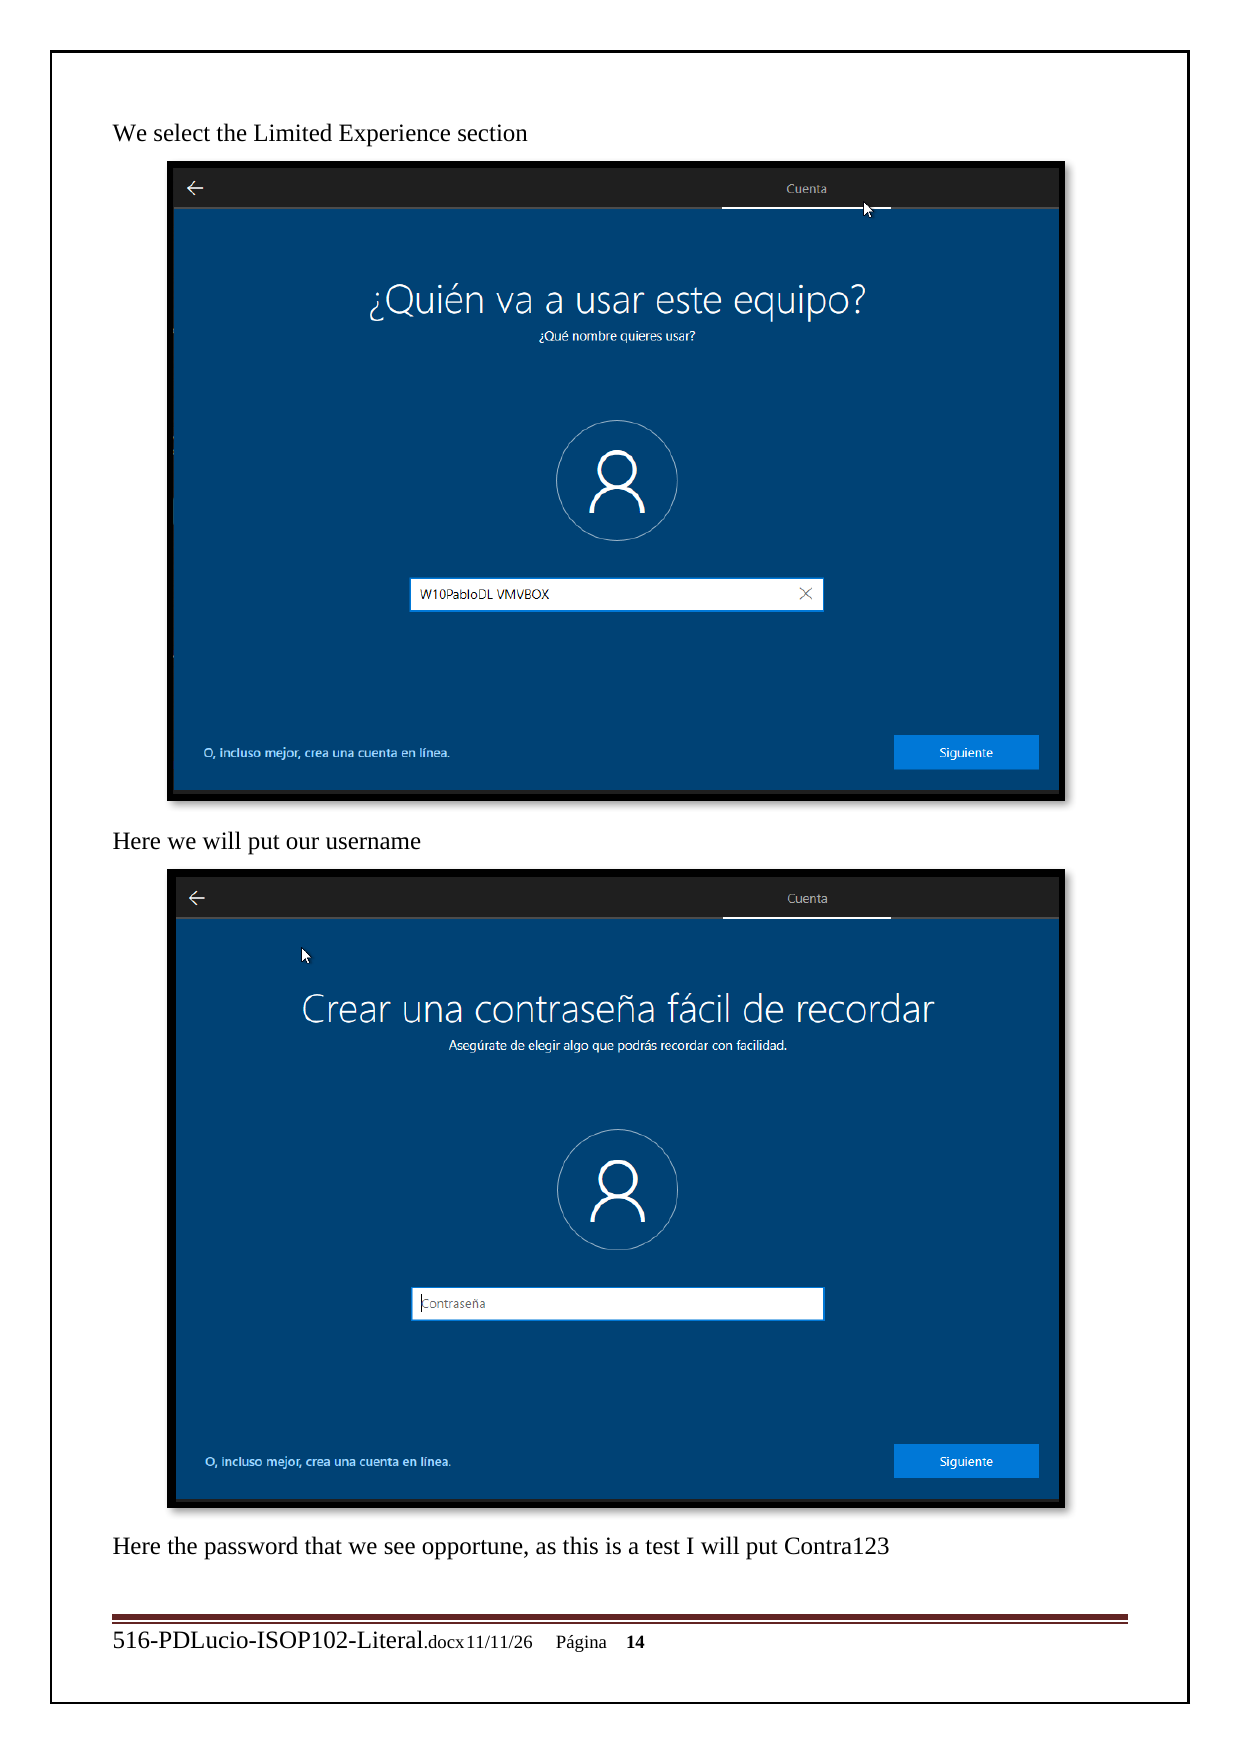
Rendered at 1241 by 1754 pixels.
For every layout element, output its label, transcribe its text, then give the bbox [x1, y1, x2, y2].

text We select the Limited Experience section [112, 118, 1128, 147]
picture [173, 876, 1059, 1502]
picture [173, 168, 1059, 794]
text Here we will put our username [112, 826, 1128, 855]
text Here the password that we see opportune, as this is a test I will put Contra123 [112, 1531, 1128, 1560]
